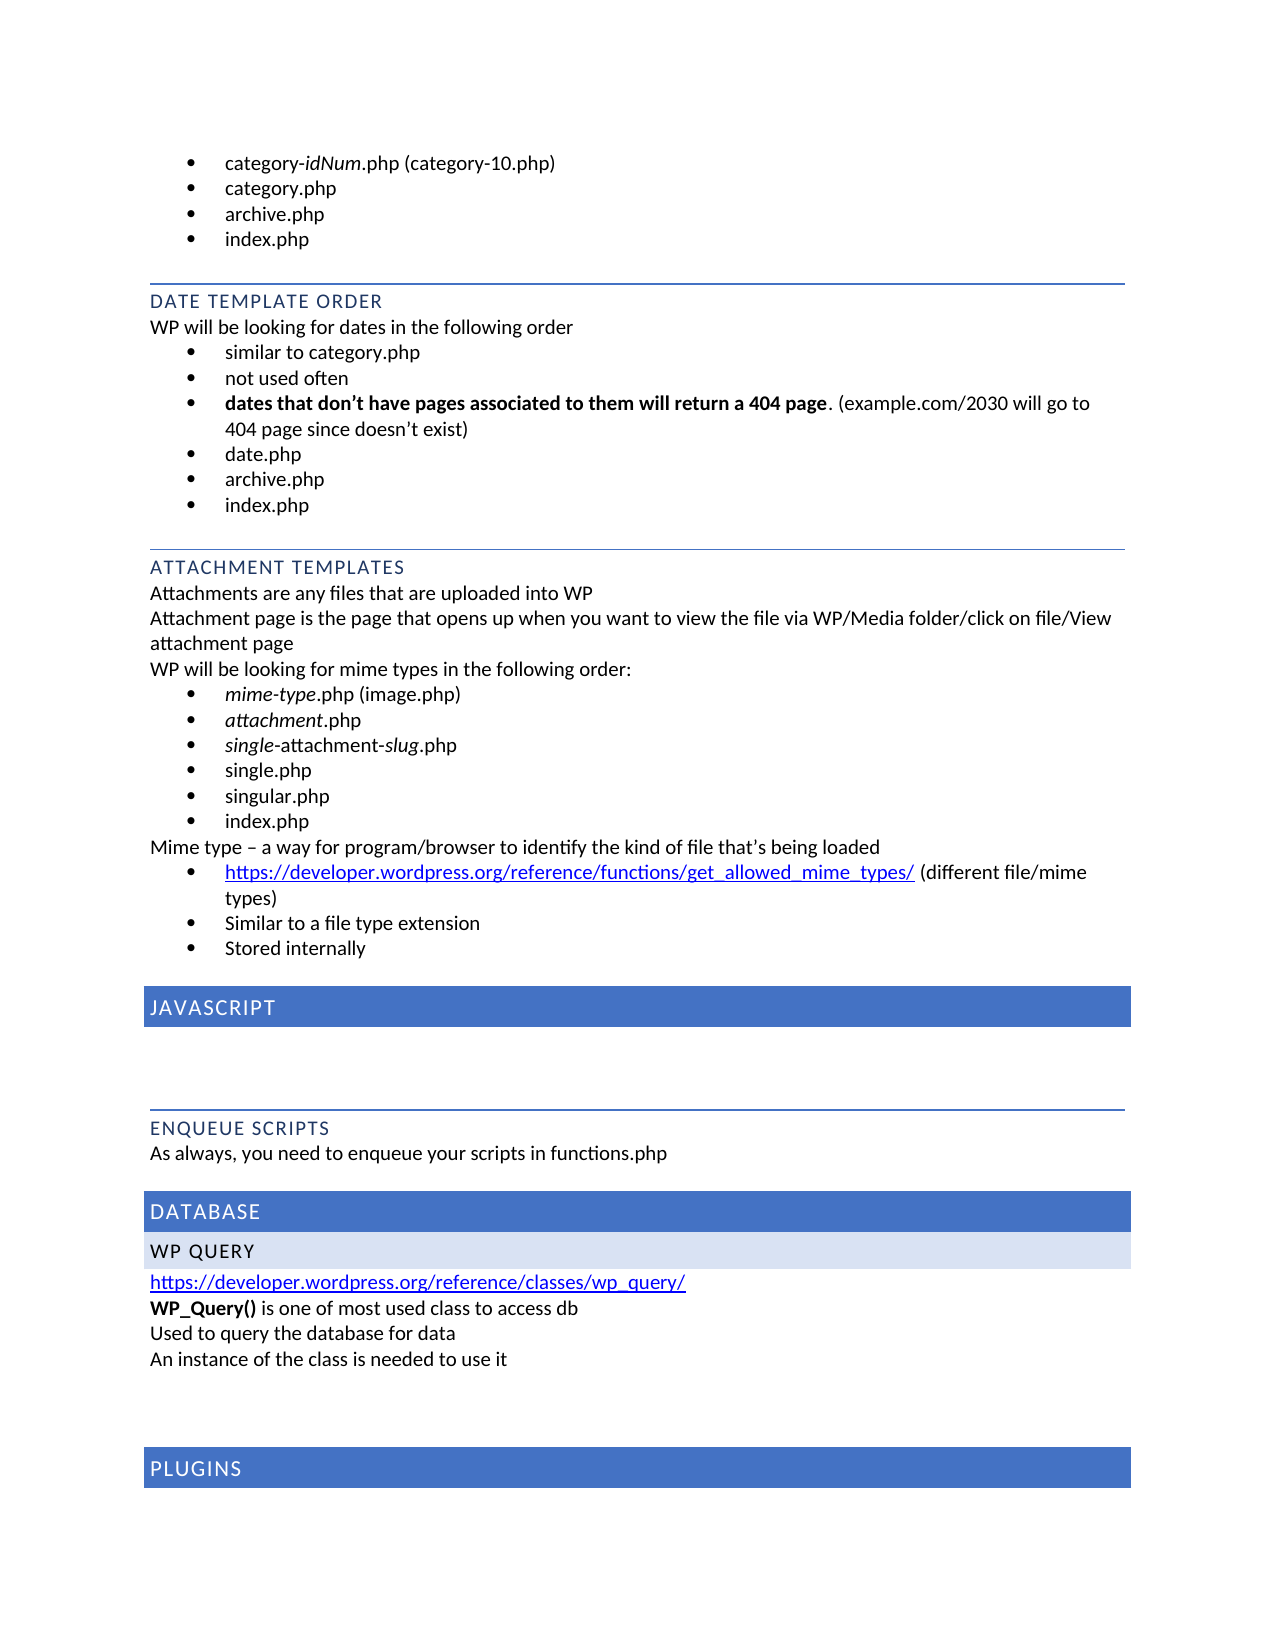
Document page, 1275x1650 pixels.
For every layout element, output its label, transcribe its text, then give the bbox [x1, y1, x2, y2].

list mime-type.php (image.php) [187, 681, 1125, 707]
text WP will be looking for mime types in the following order: [150, 656, 1125, 681]
subtitle Attachment Templates [150, 550, 1125, 580]
list index.php [187, 226, 1125, 252]
list category-idNum.php (category-10.php) [187, 150, 1125, 175]
list archive.php [187, 201, 1125, 226]
list single.php [187, 758, 1125, 783]
text WP_Query() is one of most used class to access db [150, 1295, 1125, 1320]
list Stored internally [187, 936, 1125, 961]
subtitle Date Template Order [150, 285, 1125, 314]
subtitle Javascript [150, 993, 1125, 1021]
list similar to category.php [187, 339, 1125, 365]
list Similar to a file type extension [187, 910, 1125, 936]
list archive.php [187, 467, 1125, 492]
list dates that don’t have pages associated to them will return a 404 page. (example.com/2030 will go to 404 page since doesn’t exist) [187, 390, 1125, 441]
list singular.php [187, 783, 1125, 808]
list date.php [187, 441, 1125, 467]
list index.php [187, 492, 1125, 517]
text Mime type – a way for program/browser to identify the kind of file that’s being loaded [150, 834, 1125, 859]
text WP will be looking for dates in the following order [150, 314, 1125, 339]
text An instance of the class is needed to use it [150, 1346, 1125, 1371]
list category.php [187, 175, 1125, 201]
text Used to query the database for data [150, 1320, 1125, 1346]
list not used often [187, 365, 1125, 390]
subtitle Enqueue Scripts [150, 1111, 1125, 1140]
subtitle Plugins [150, 1454, 1125, 1482]
text As always, you need to enqueue your scripts in functions.php [150, 1140, 1125, 1166]
list attachment.php [187, 707, 1125, 732]
text Attachment page is the page that opens up when you want to view the file via WP/Media folder/click on file/View attachment page [150, 605, 1125, 656]
subtitle WP Query [150, 1238, 1125, 1263]
text Attachments are any files that are uploaded into WP [150, 580, 1125, 605]
subtitle Database [150, 1197, 1125, 1225]
list single-attachment-slug.php [187, 732, 1125, 758]
list https://developer.wordpress.org/reference/functions/get_allowed_mime_types/ (different file/mime types) [187, 859, 1125, 910]
text https://developer.wordpress.org/reference/classes/wp_query/ [150, 1269, 1125, 1295]
list index.php [187, 808, 1125, 834]
